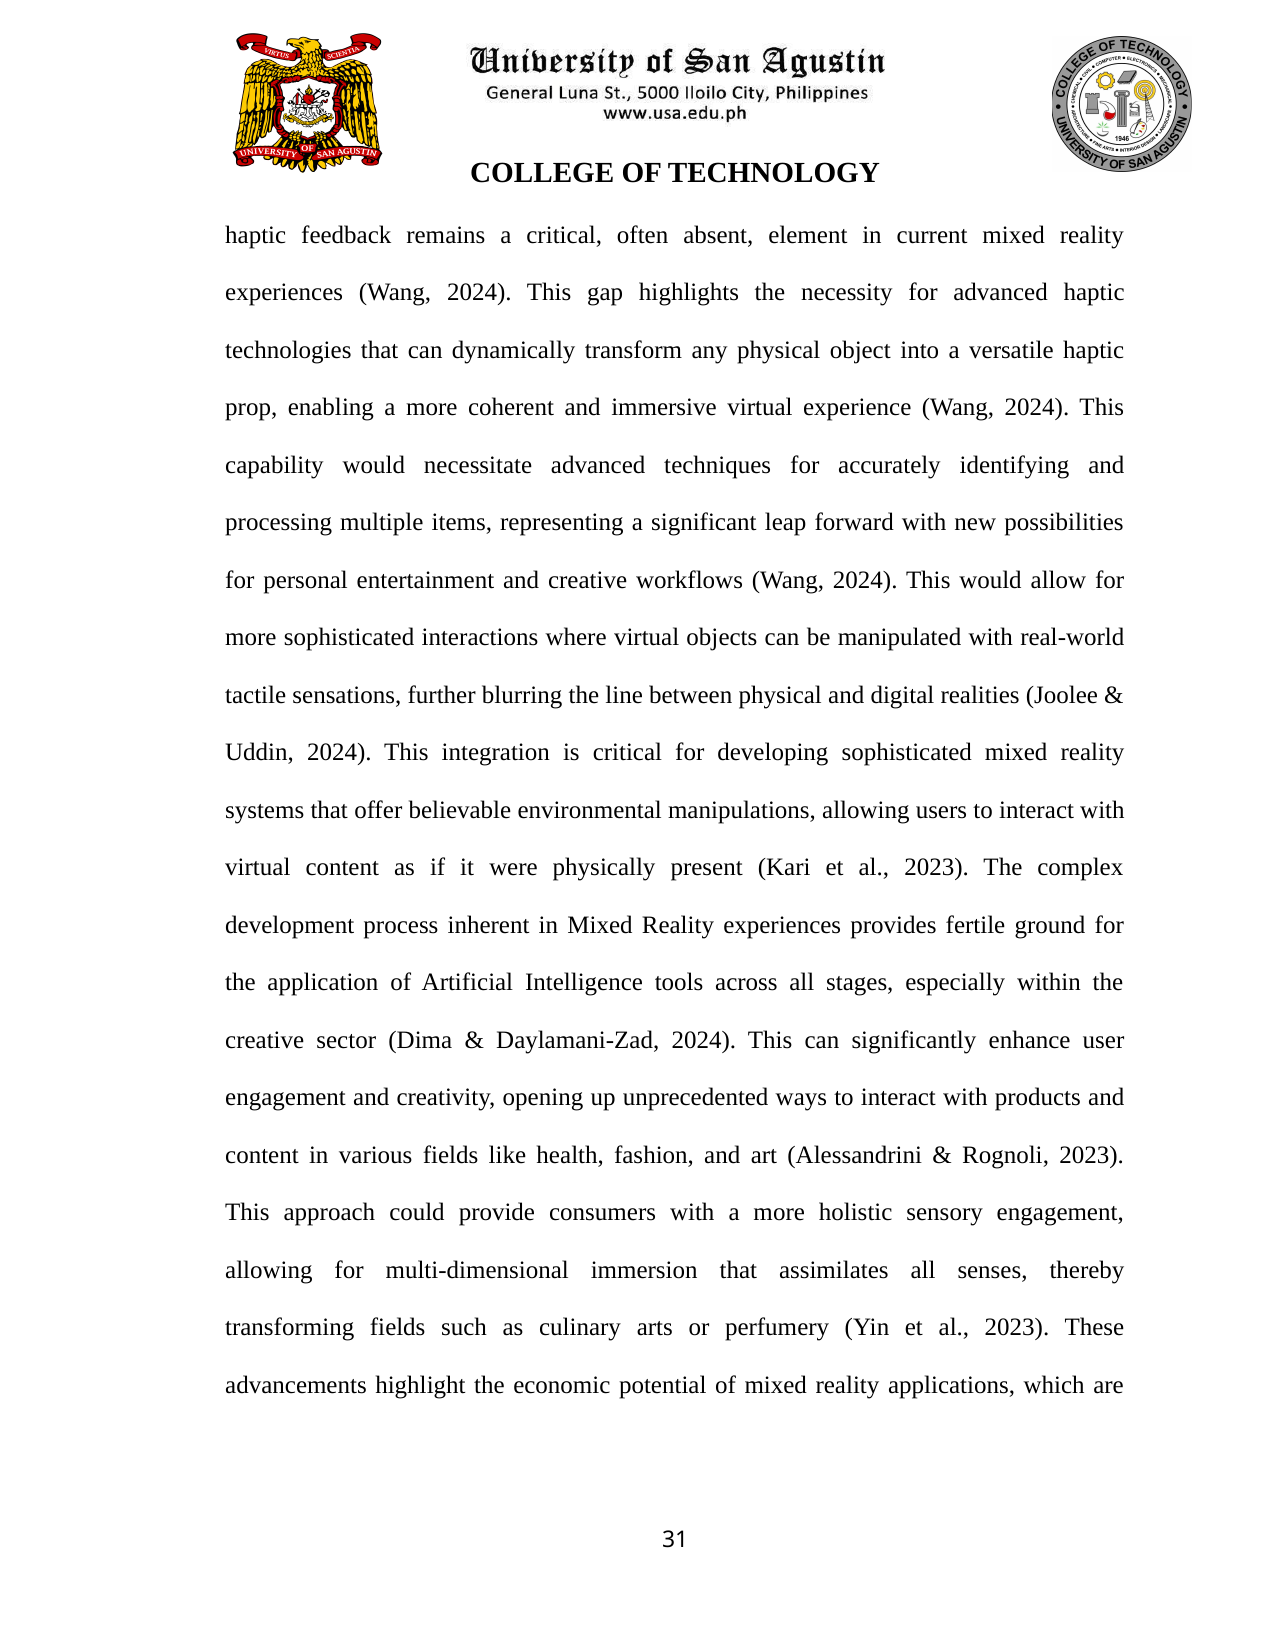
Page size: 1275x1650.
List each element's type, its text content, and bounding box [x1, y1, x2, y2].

picture [1052, 36, 1192, 172]
picture [225, 30, 389, 175]
picture [456, 32, 894, 142]
